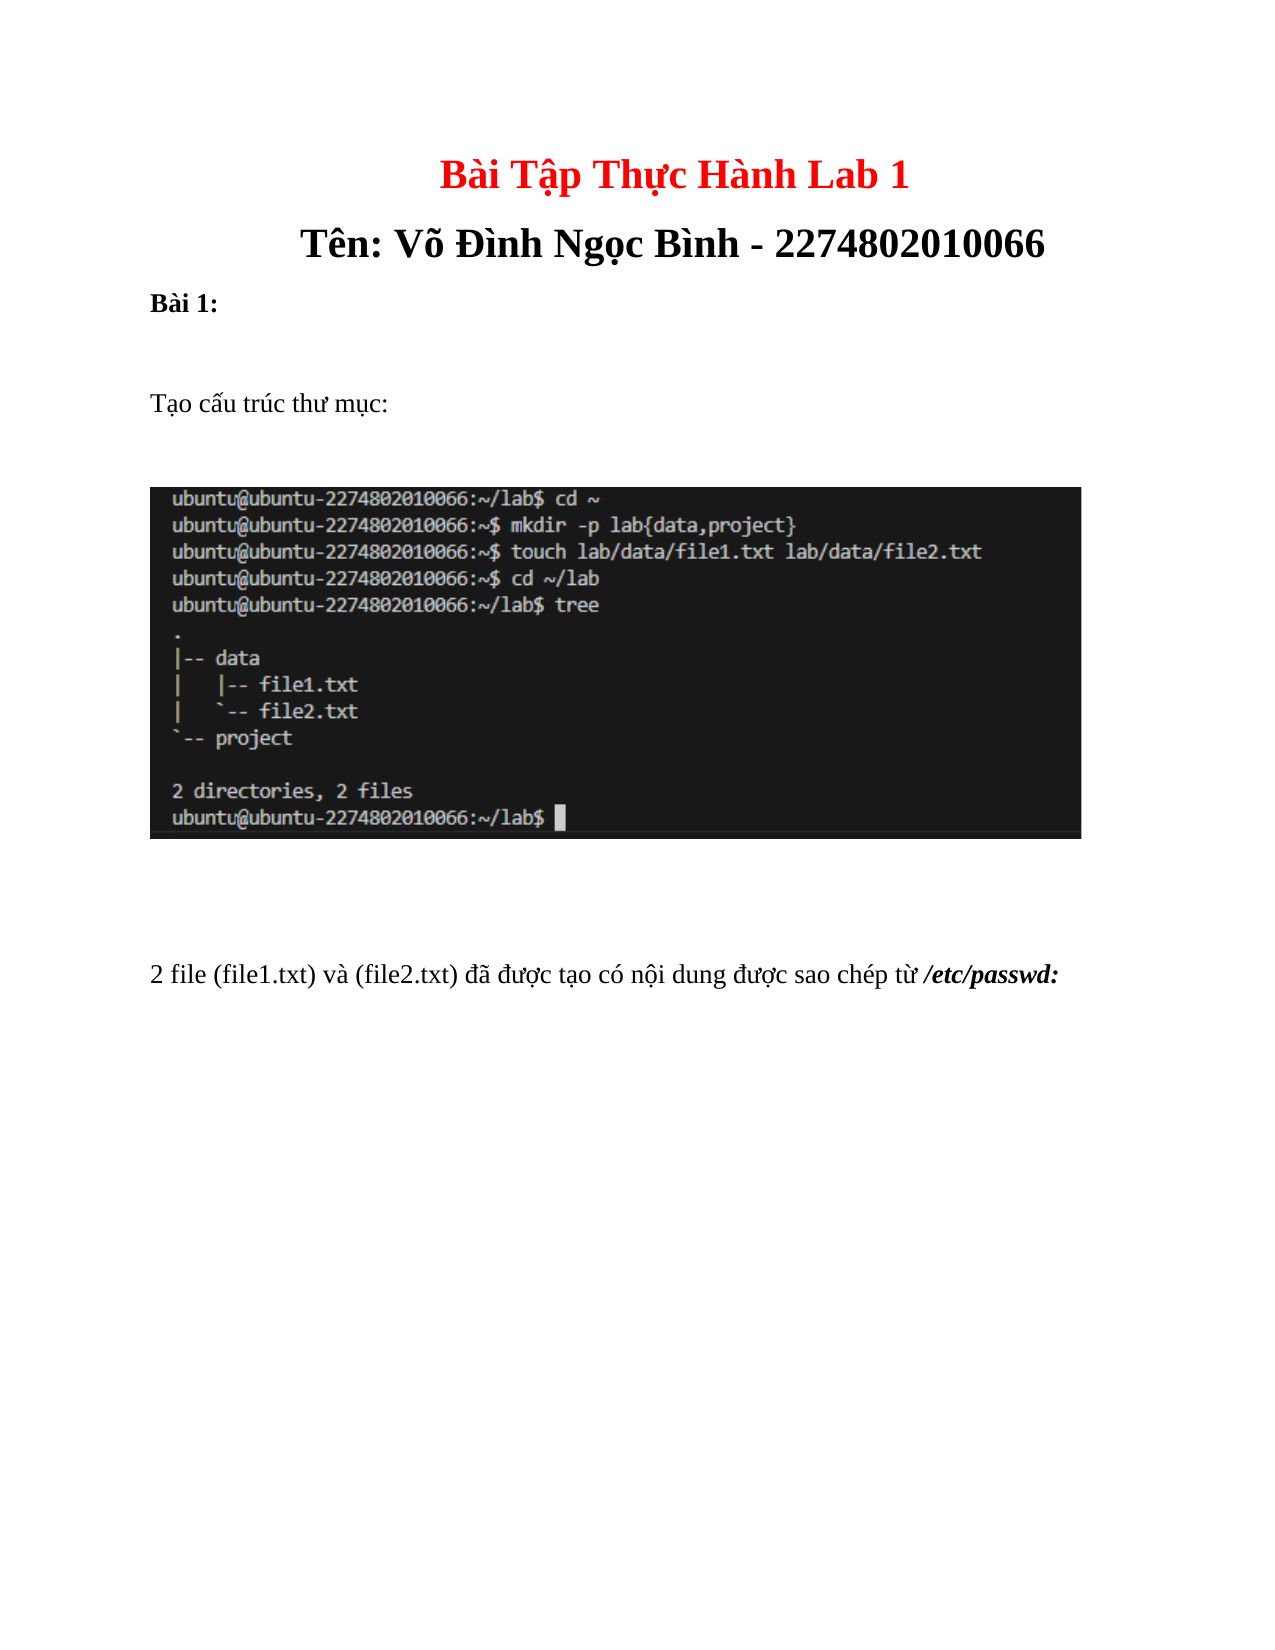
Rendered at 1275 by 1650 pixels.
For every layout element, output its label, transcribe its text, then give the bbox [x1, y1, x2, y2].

picture [150, 487, 1082, 839]
text Bài 1: [150, 287, 1125, 318]
text 2 file (file1.txt) và (file2.txt) đã được tạo có nội dung được sao chép từ /etc/passwd: [150, 958, 1125, 990]
text Tạo cấu trúc thư mục: [150, 387, 1125, 418]
text Tên: Võ Đình Ngọc Bình - 2274802010066 [150, 218, 1125, 266]
text Bài Tập Thực Hành Lab 1 [150, 150, 1125, 198]
